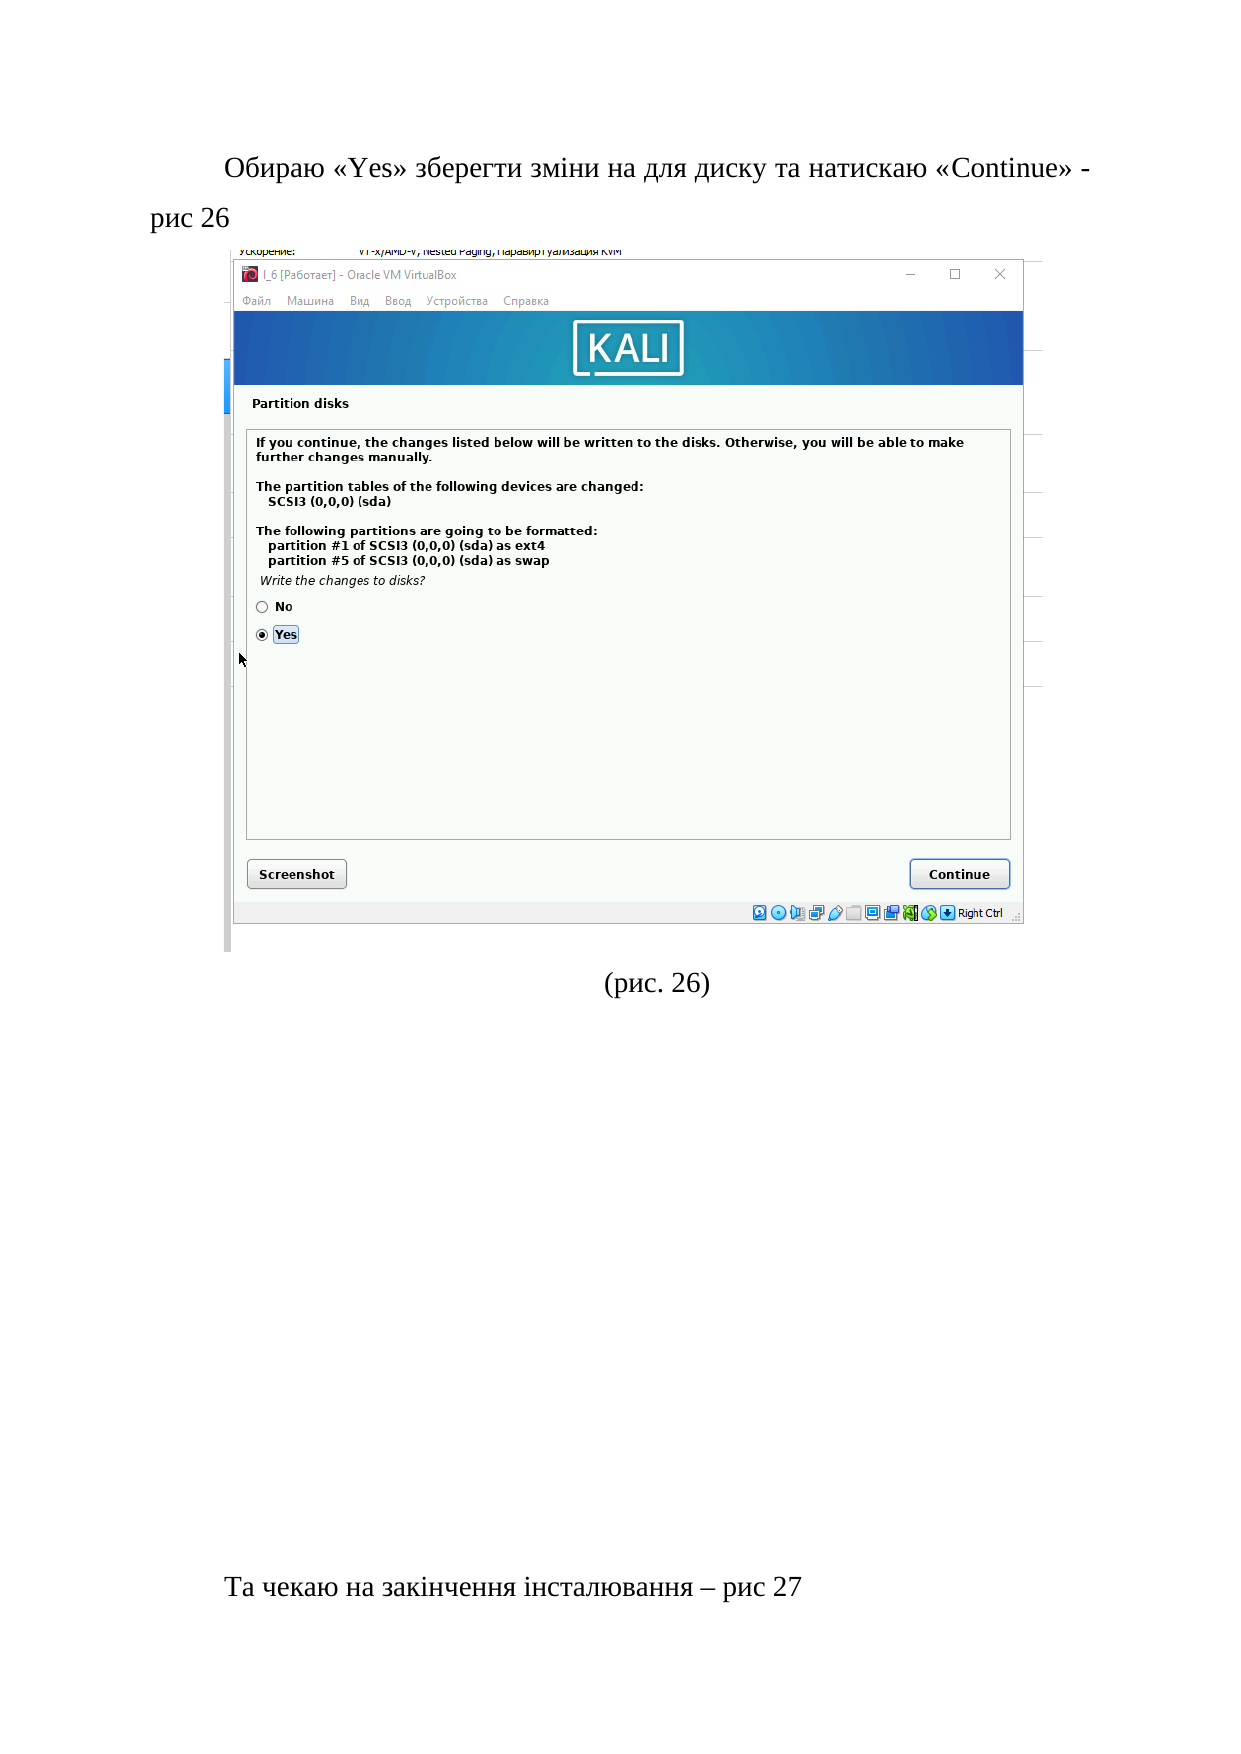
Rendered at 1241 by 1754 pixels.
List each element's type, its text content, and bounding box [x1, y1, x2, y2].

text Обираю «Yes» зберегти зміни на для диску та натискаю «Continue» - рис 26 [150, 150, 1090, 234]
text (рис. 26) [150, 965, 1090, 999]
text Та чекаю на закінчення інсталювання – рис 27 [150, 1569, 1090, 1602]
picture [223, 250, 1043, 952]
